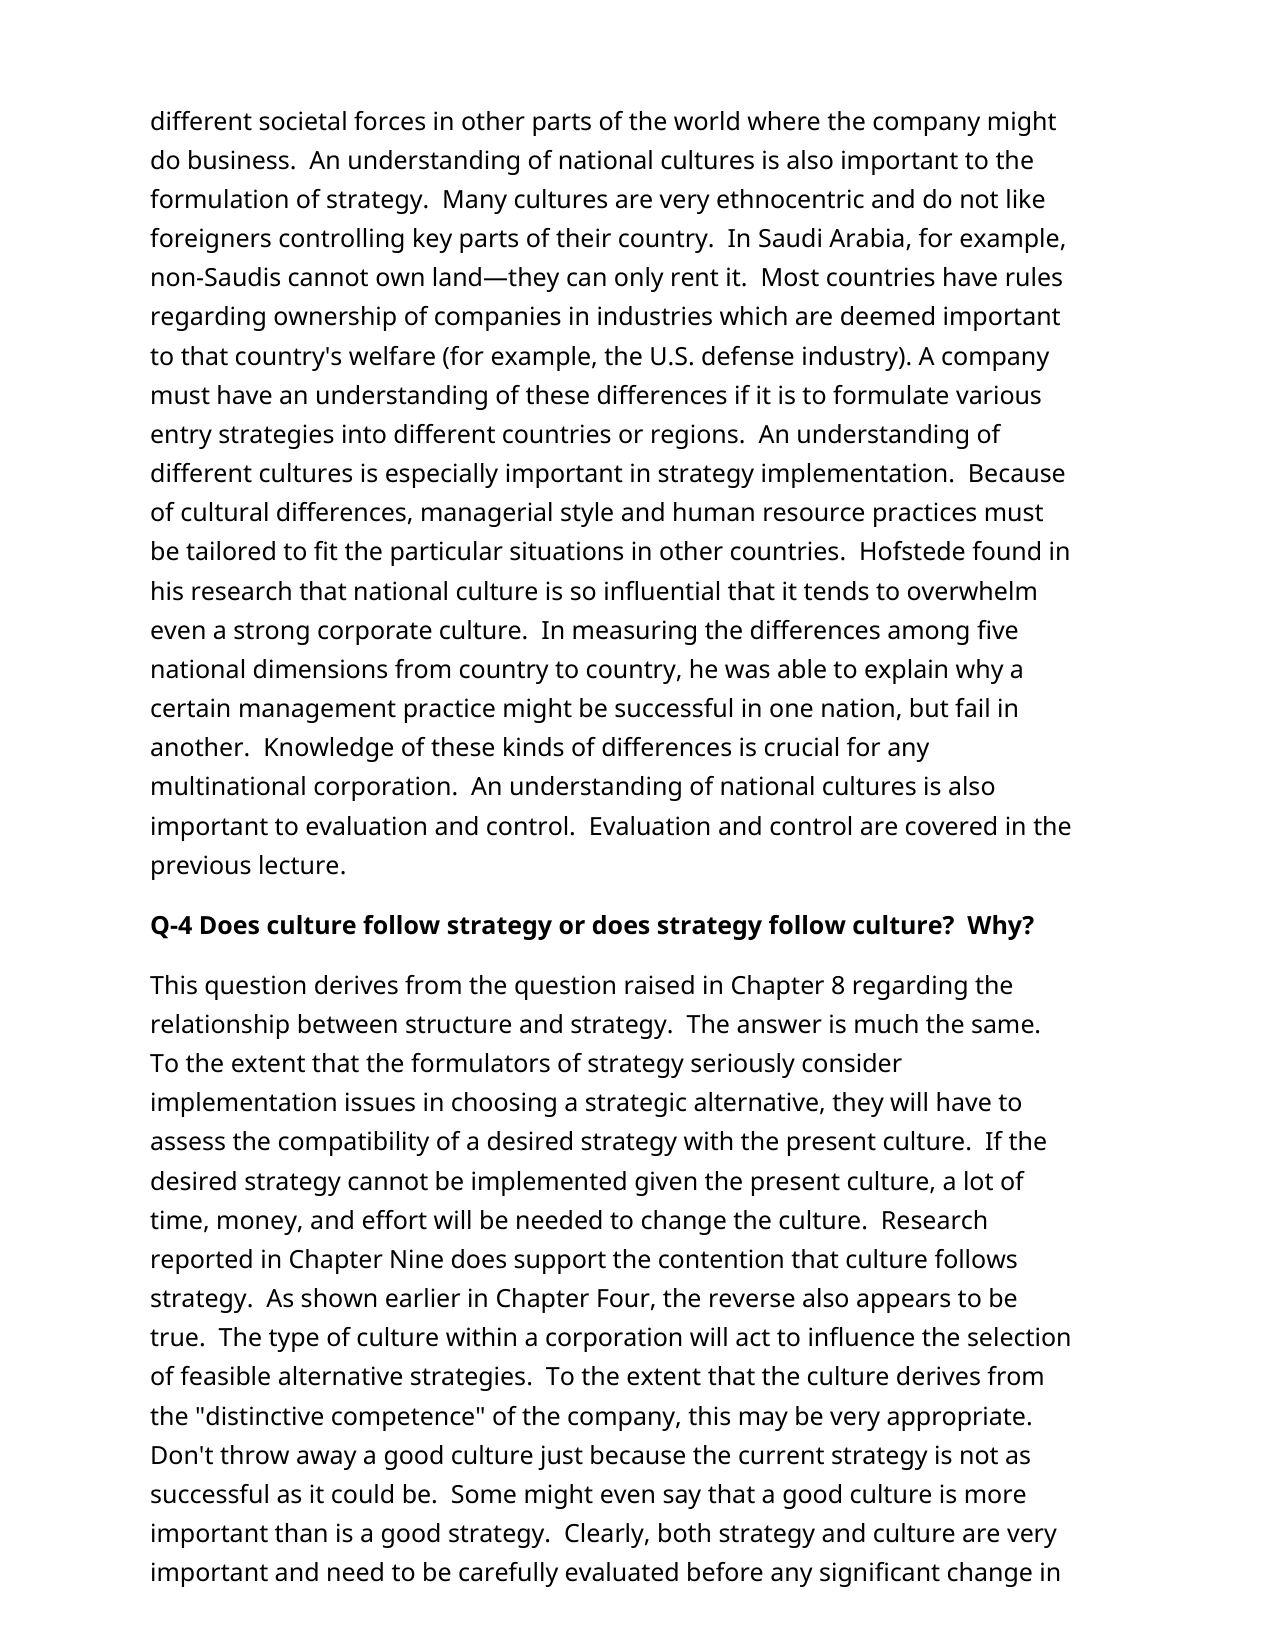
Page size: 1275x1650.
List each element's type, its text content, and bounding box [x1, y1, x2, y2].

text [150, 103, 1078, 881]
text Q-4 Does culture follow strategy or does strategy follow culture? Why? [150, 907, 1078, 941]
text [150, 967, 1078, 1589]
